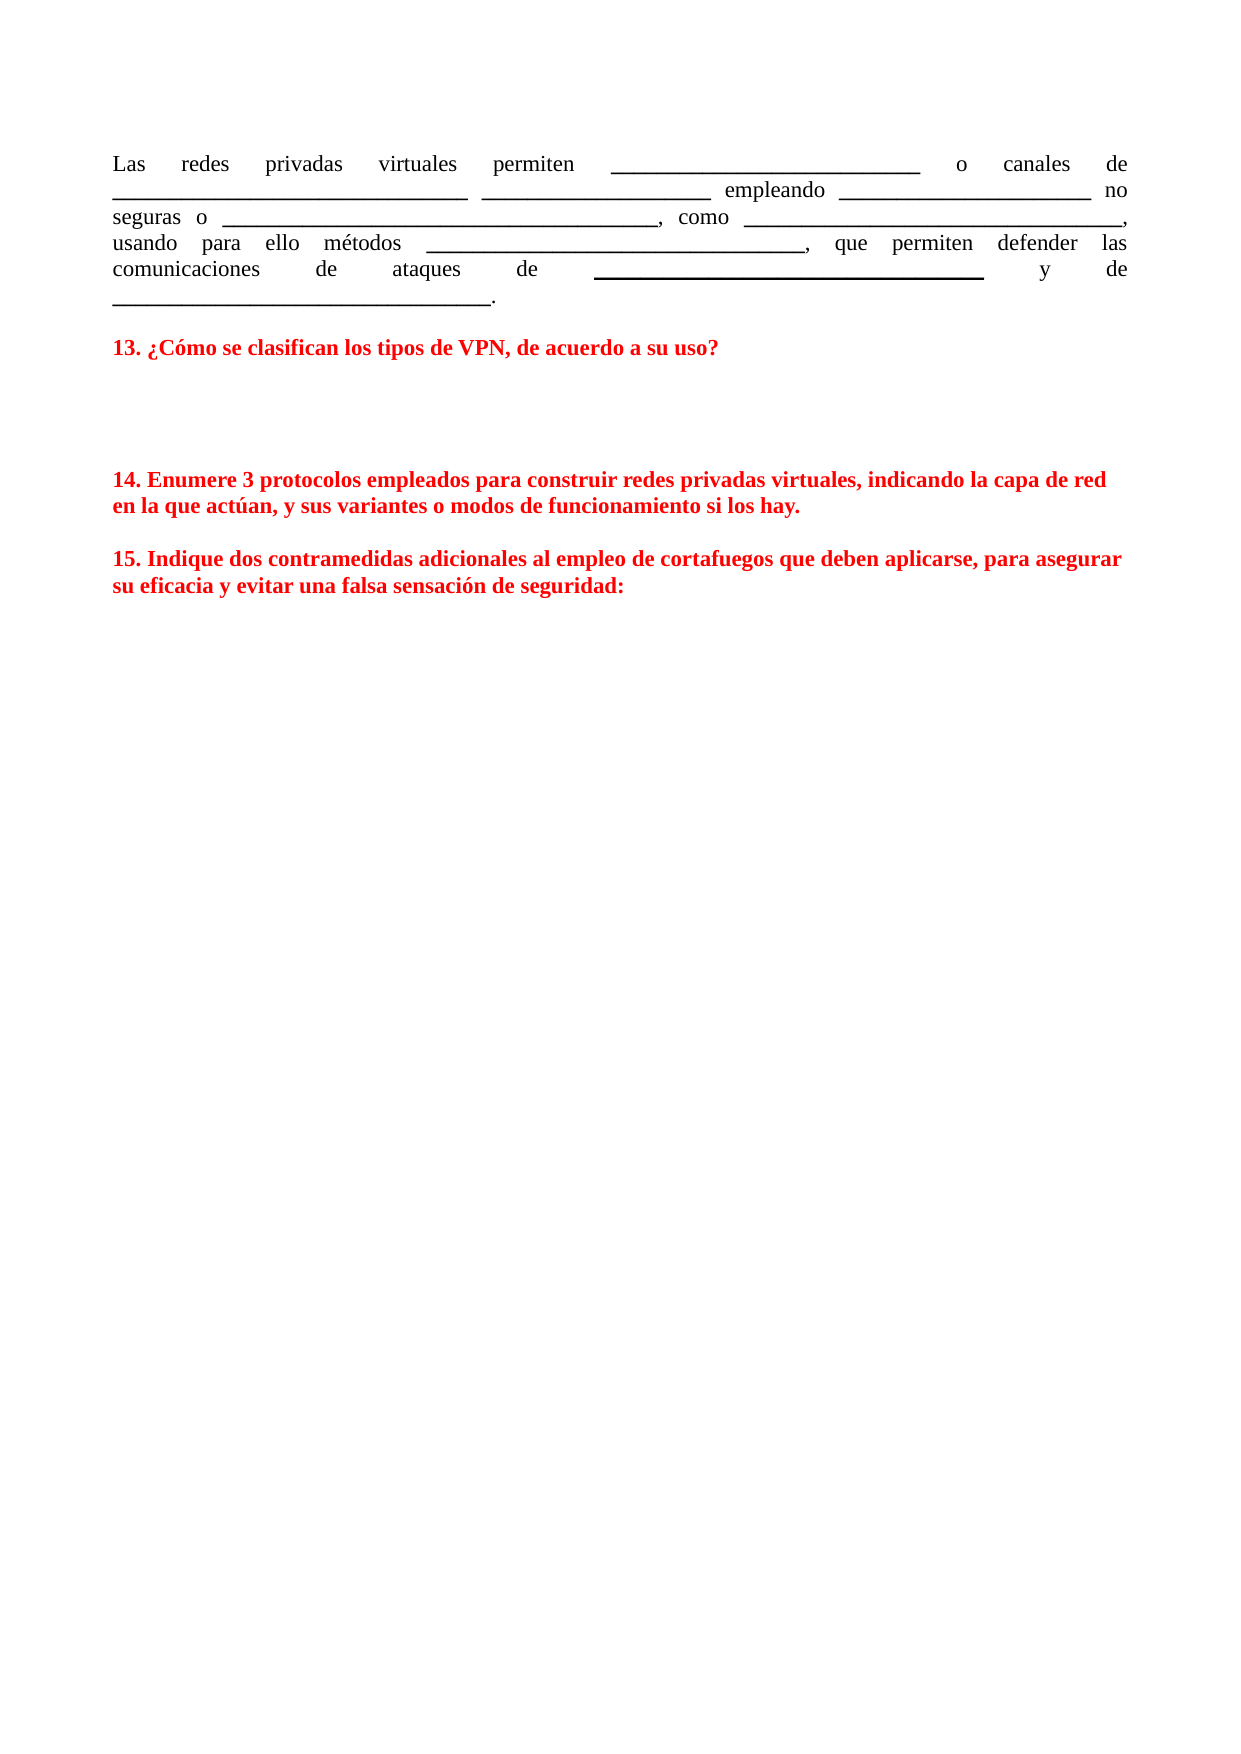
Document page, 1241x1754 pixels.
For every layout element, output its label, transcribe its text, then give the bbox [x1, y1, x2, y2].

text Las redes privadas virtuales permiten ___________________________ o canales de _______________________________ ____________________ empleando ______________________ no seguras o ______________________________________, como _________________________________, usando para ello métodos _________________________________, que permiten defender las comunicaciones de ataques de __________________________________ y de _________________________________. [112, 150, 1128, 308]
text 14. Enumere 3 protocolos empleados para construir redes privadas virtuales, indicando la capa de red en la que actúan, y sus variantes o modos de funcionamiento si los hay. [112, 466, 1128, 519]
text 13. ¿Cómo se clasifican los tipos de VPN, de acuerdo a su uso? [112, 334, 1128, 361]
text 15. Indique dos contramedidas adicionales al empleo de cortafuegos que deben aplicarse, para asegurar su eficacia y evitar una falsa sensación de seguridad: [112, 545, 1128, 598]
